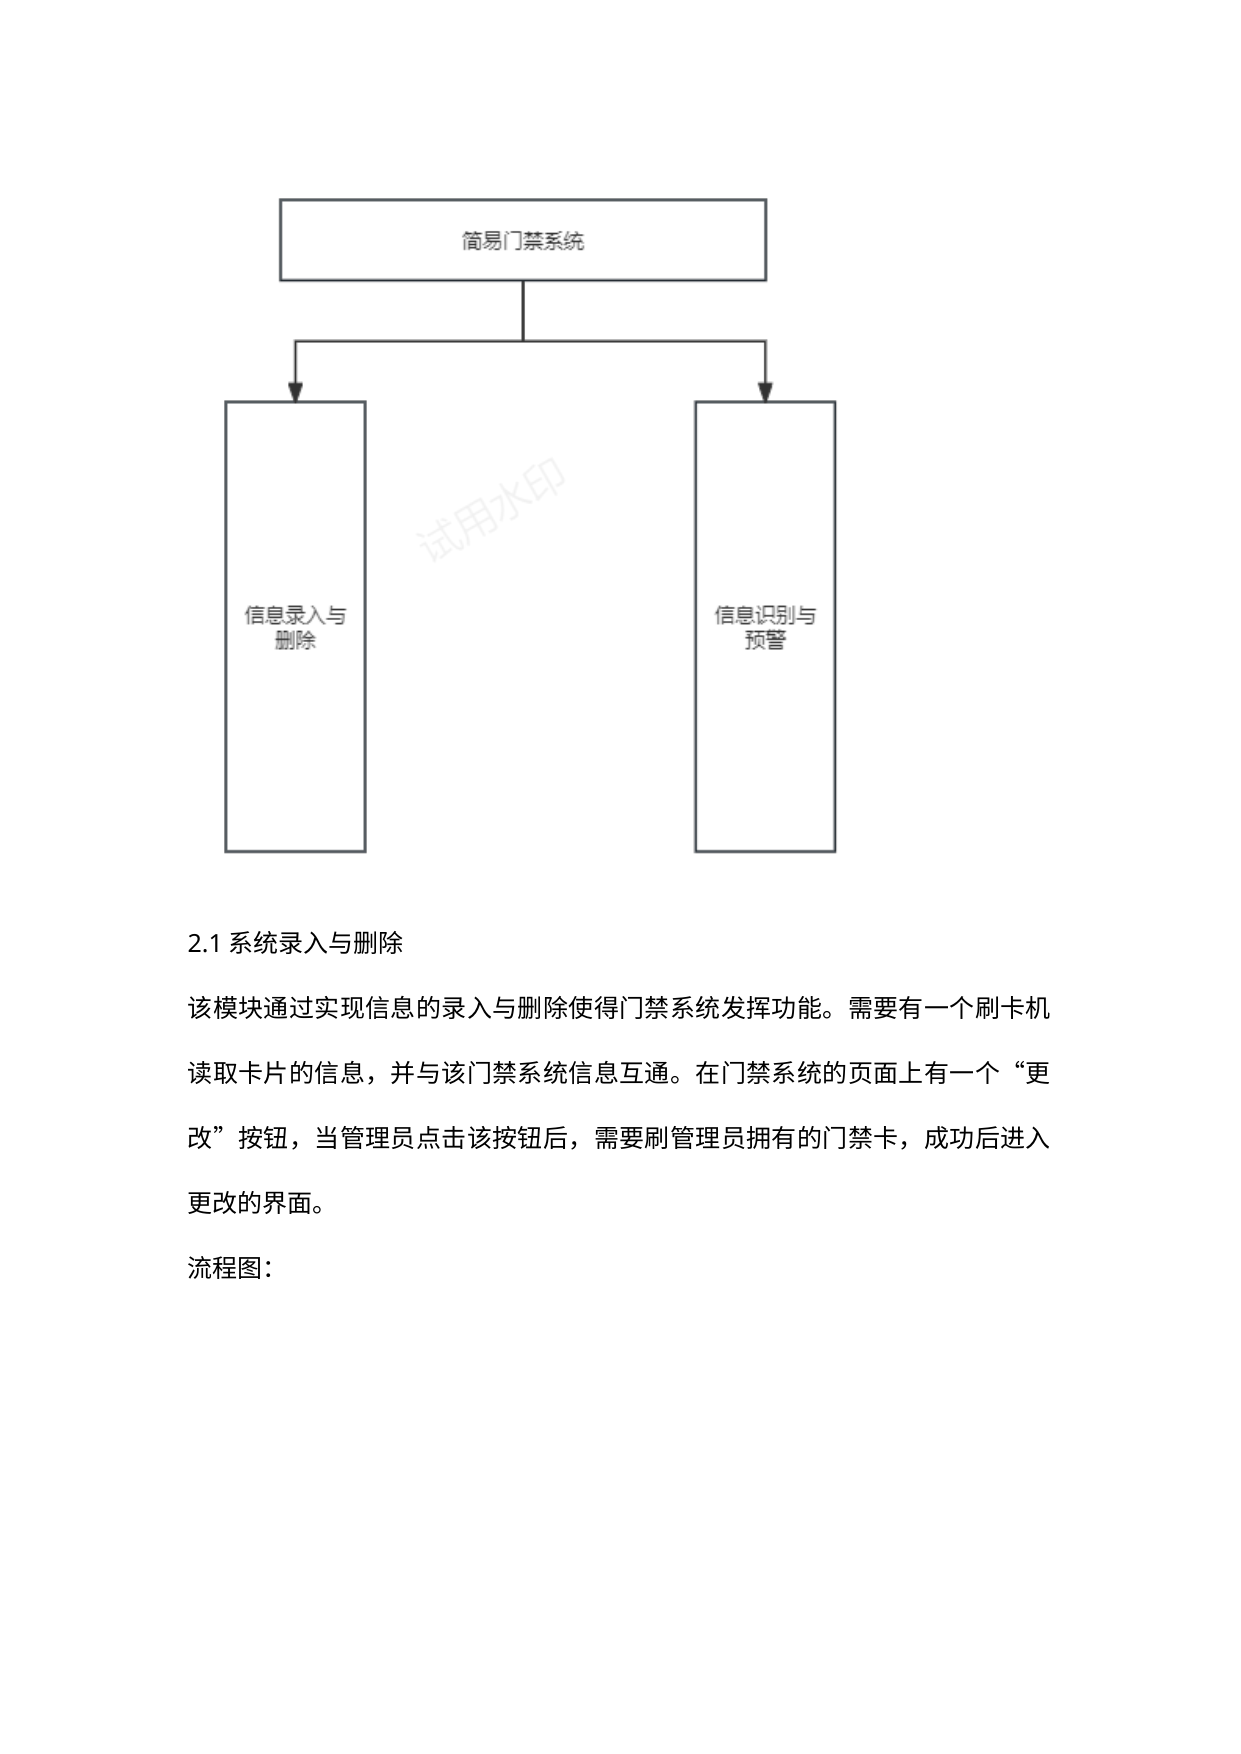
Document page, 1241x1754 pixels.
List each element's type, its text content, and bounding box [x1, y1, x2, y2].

picture [187, 162, 874, 891]
list 该模块通过实现信息的录入与删除使得门禁系统发挥功能。需要有一个刷卡机读取卡片的信息，并与该门禁系统信息互通。在门禁系统的页面上有一个“更改”按钮，当管理员点击该按钮后，需要刷管理员拥有的门禁卡，成功后进入更改的界面。 [187, 974, 1053, 1234]
list 2.1系统录入与删除 [187, 909, 1053, 974]
list 流程图： [187, 1234, 1053, 1299]
